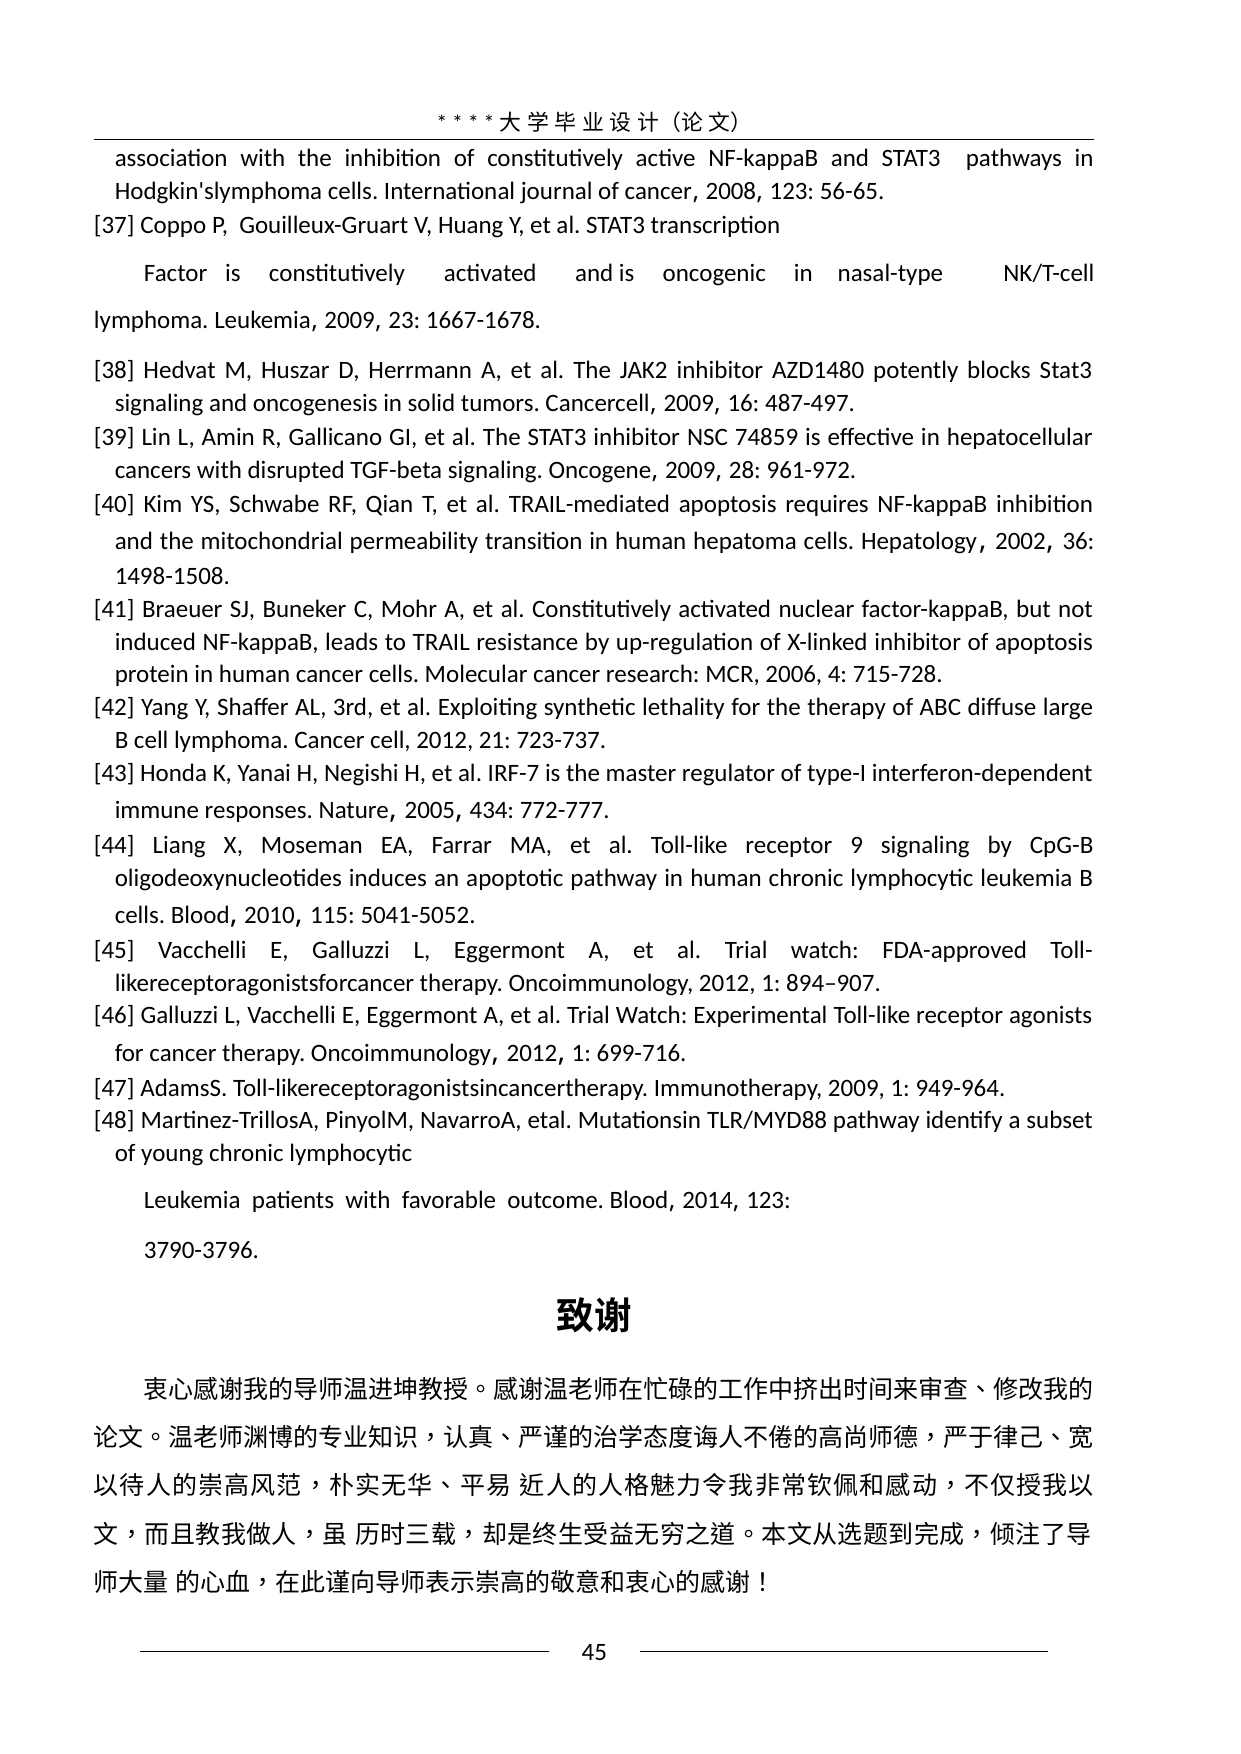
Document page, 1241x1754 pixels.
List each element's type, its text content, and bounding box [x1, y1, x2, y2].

text [37] Coppo P, Gouilleux-Gruart V, Huang Y, et al. STAT3 transcription [94, 207, 1094, 239]
text [42] Yang Y, Shaffer AL, 3rd, et al. Exploiting synthetic lethality for the therapy of ABC diffuse large B cell lymphoma. Cancer cell, 2012, 21: 723-737. [94, 689, 1094, 754]
text [43] Honda K, Yanai H, Negishi H, et al. IRF-7 is the master regulator of type-I interferon-dependent immune responses. Nature, 2005, 434: 772-777. [94, 754, 1094, 827]
text 衷心感谢我的导师温进坤教授。感谢温老师在忙碌的工作中挤出时间来审查、修改我的论文。温老师渊博的专业知识，认真、严谨的治学态度诲人不倦的高尚师德，严于律己、宽以待人的崇高风范，朴实无华、平易 近人的人格魅力令我非常钦佩和感动，不仅授我以文，而且教我做人，虽 历时三载，却是终生受益无穷之道。本文从选题到完成，倾注了导师大量 的心血，在此谨向导师表示崇高的敬意和衷心的感谢！ [94, 1357, 1094, 1599]
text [94, 140, 1094, 207]
text [46] Galluzzi L, Vacchelli E, Eggermont A, et al. Trial Watch: Experimental Toll-like receptor agonists for cancer therapy. Oncoimmunology, 2012, 1: 699-716. [94, 997, 1094, 1070]
text [41] Braeuer SJ, Buneker C, Mohr A, et al. Constitutively activated nuclear factor-kappaB, but not induced NF-kappaB, leads to TRAIL resistance by up-regulation of X-linked inhibitor of apoptosis protein in human cancer cells. Molecular cancer research: MCR, 2006, 4: 715-728. [94, 591, 1094, 689]
text Factor is constitutively activated and is oncogenic in nasal-type NK/T-cell lymphoma. Leukemia, 2009, 23: 1667-1678. [94, 239, 1094, 336]
text [47] AdamsS. Toll-likereceptoragonistsincancertherapy. Immunotherapy, 2009, 1: 949-964. [94, 1070, 1094, 1102]
text [45] Vacchelli E, Galluzzi L, Eggermont A, et al. Trial watch: FDA-approved Toll-likereceptoragonistsforcancer therapy. Oncoimmunology, 2012, 1: 894–907. [94, 932, 1094, 997]
text [48] Martinez-TrillosA, PinyolM, NavarroA, etal. Mutationsin TLR/MYD88 pathway identify a subset of young chronic lymphocytic [94, 1102, 1094, 1168]
text Leukemia patients with favorable outcome. Blood, 2014, 123: [94, 1168, 1094, 1216]
text 致谢 [94, 1289, 1094, 1341]
text [38] Hedvat M, Huszar D, Herrmann A, et al. The JAK2 inhibitor AZD1480 potently blocks Stat3 signaling and oncogenesis in solid tumors. Cancercell, 2009, 16: 487-497. [94, 352, 1094, 419]
text 3790-3796. [94, 1216, 1094, 1264]
text [39] Lin L, Amin R, Gallicano GI, et al. The STAT3 inhibitor NSC 74859 is effective in hepatocellular cancers with disrupted TGF-beta signaling. Oncogene, 2009, 28: 961-972. [94, 419, 1094, 486]
text [40] Kim YS, Schwabe RF, Qian T, et al. TRAIL-mediated apoptosis requires NF-kappaB inhibition and the mitochondrial permeability transition in human hepatoma cells. Hepatology, 2002, 36: 1498-1508. [94, 486, 1094, 591]
text [44] Liang X, Moseman EA, Farrar MA, et al. Toll-like receptor 9 signaling by CpG-B oligodeoxynucleotides induces an apoptotic pathway in human chronic lymphocytic leukemia B cells. Blood, 2010, 115: 5041-5052. [94, 827, 1094, 932]
